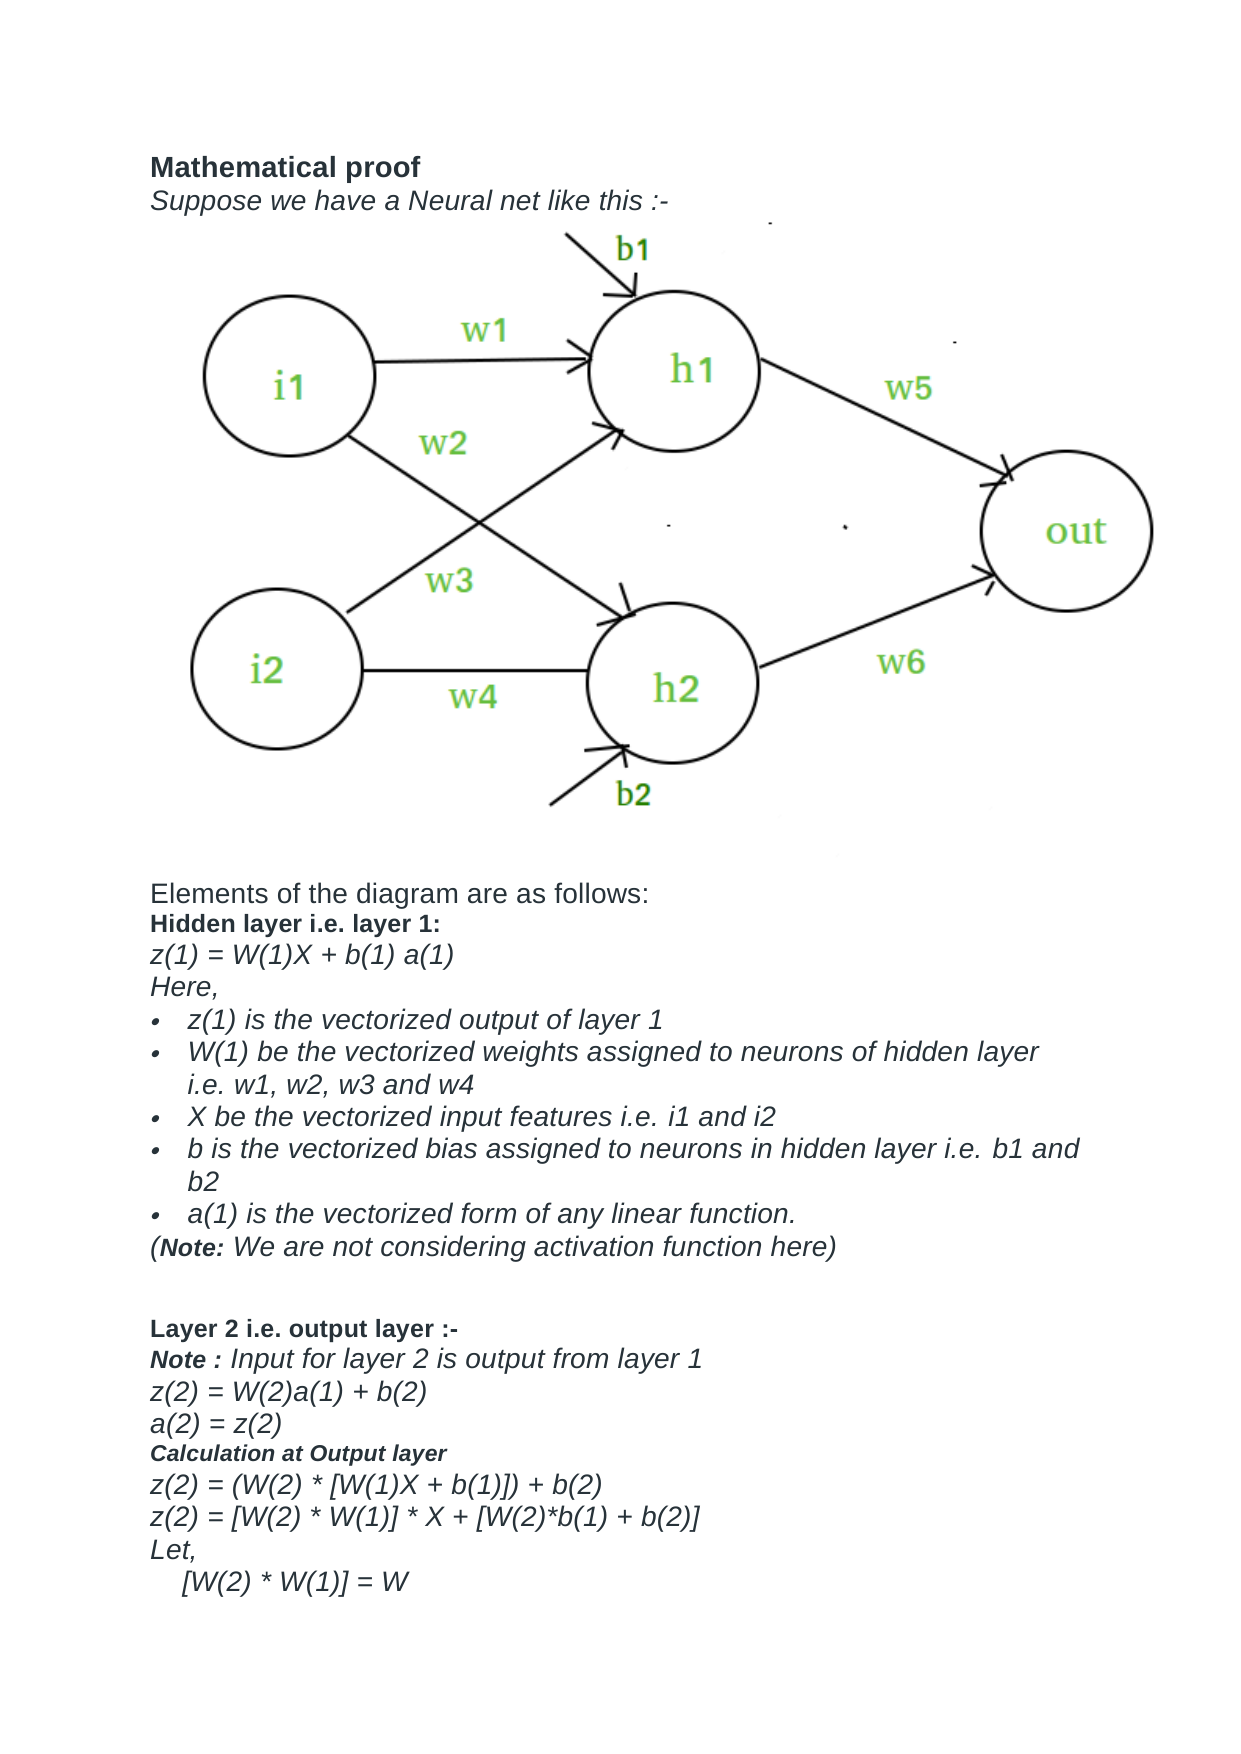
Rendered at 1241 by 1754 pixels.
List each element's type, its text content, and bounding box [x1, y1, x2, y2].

list z(1) is the vectorized output of layer 1 [150, 1003, 1090, 1035]
text Hidden layer i.e. layer 1: [150, 909, 1090, 938]
subtitle Mathematical proof [150, 150, 1090, 183]
text [W(2) * W(1)] = W [150, 1565, 1090, 1597]
text Elements of the diagram are as follows: [150, 877, 1090, 909]
text z(1) = W(1)X + b(1) a(1) [150, 938, 1090, 970]
text Suppose we have a Neural net like this :- [150, 183, 1090, 216]
text z(2) = W(2)a(1) + b(2) [150, 1375, 1090, 1407]
text a(2) = z(2) [150, 1407, 1090, 1439]
list a(1) is the vectorized form of any linear function. [150, 1197, 1090, 1229]
text z(2) = (W(2) * [W(1)X + b(1)]) + b(2) [150, 1468, 1090, 1500]
list W(1) be the vectorized weights assigned to neurons of hidden layer i.e. w1, w2, w3 and w4 [150, 1035, 1090, 1100]
text (Note: We are not considering activation function here) [150, 1229, 1090, 1262]
picture [150, 216, 1202, 862]
text Here, [150, 970, 1090, 1003]
text Let, [150, 1533, 1090, 1565]
list b is the vectorized bias assigned to neurons in hidden layer i.e. b1 and b2 [150, 1132, 1090, 1197]
text Note : Input for layer 2 is output from layer 1 [150, 1342, 1090, 1375]
list X be the vectorized input features i.e. i1 and i2 [150, 1100, 1090, 1132]
subtitle Calculation at Output layer [150, 1439, 1090, 1466]
text z(2) = [W(2) * W(1)] * X + [W(2)*b(1) + b(2)] [150, 1500, 1090, 1533]
text Layer 2 i.e. output layer :- [150, 1313, 1090, 1342]
